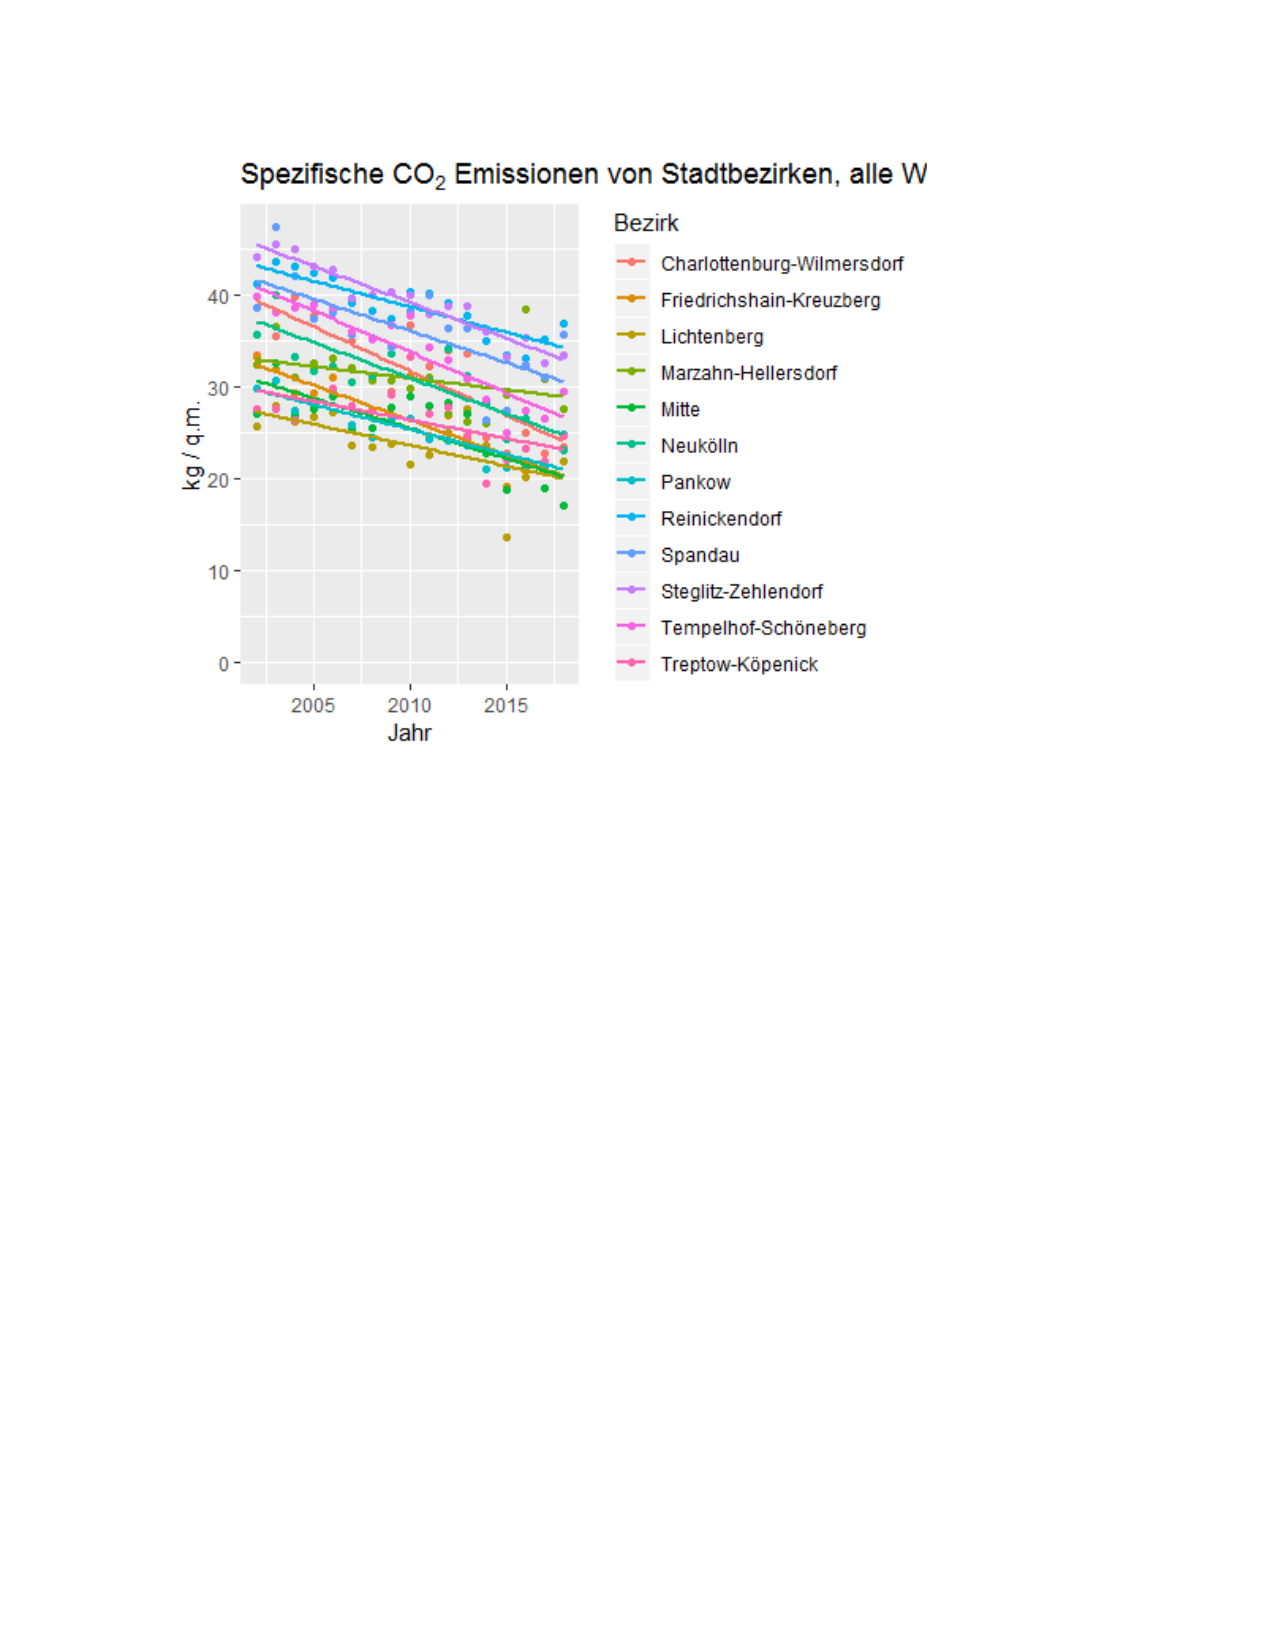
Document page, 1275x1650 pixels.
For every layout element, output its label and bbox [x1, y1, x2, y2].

picture [168, 150, 927, 757]
